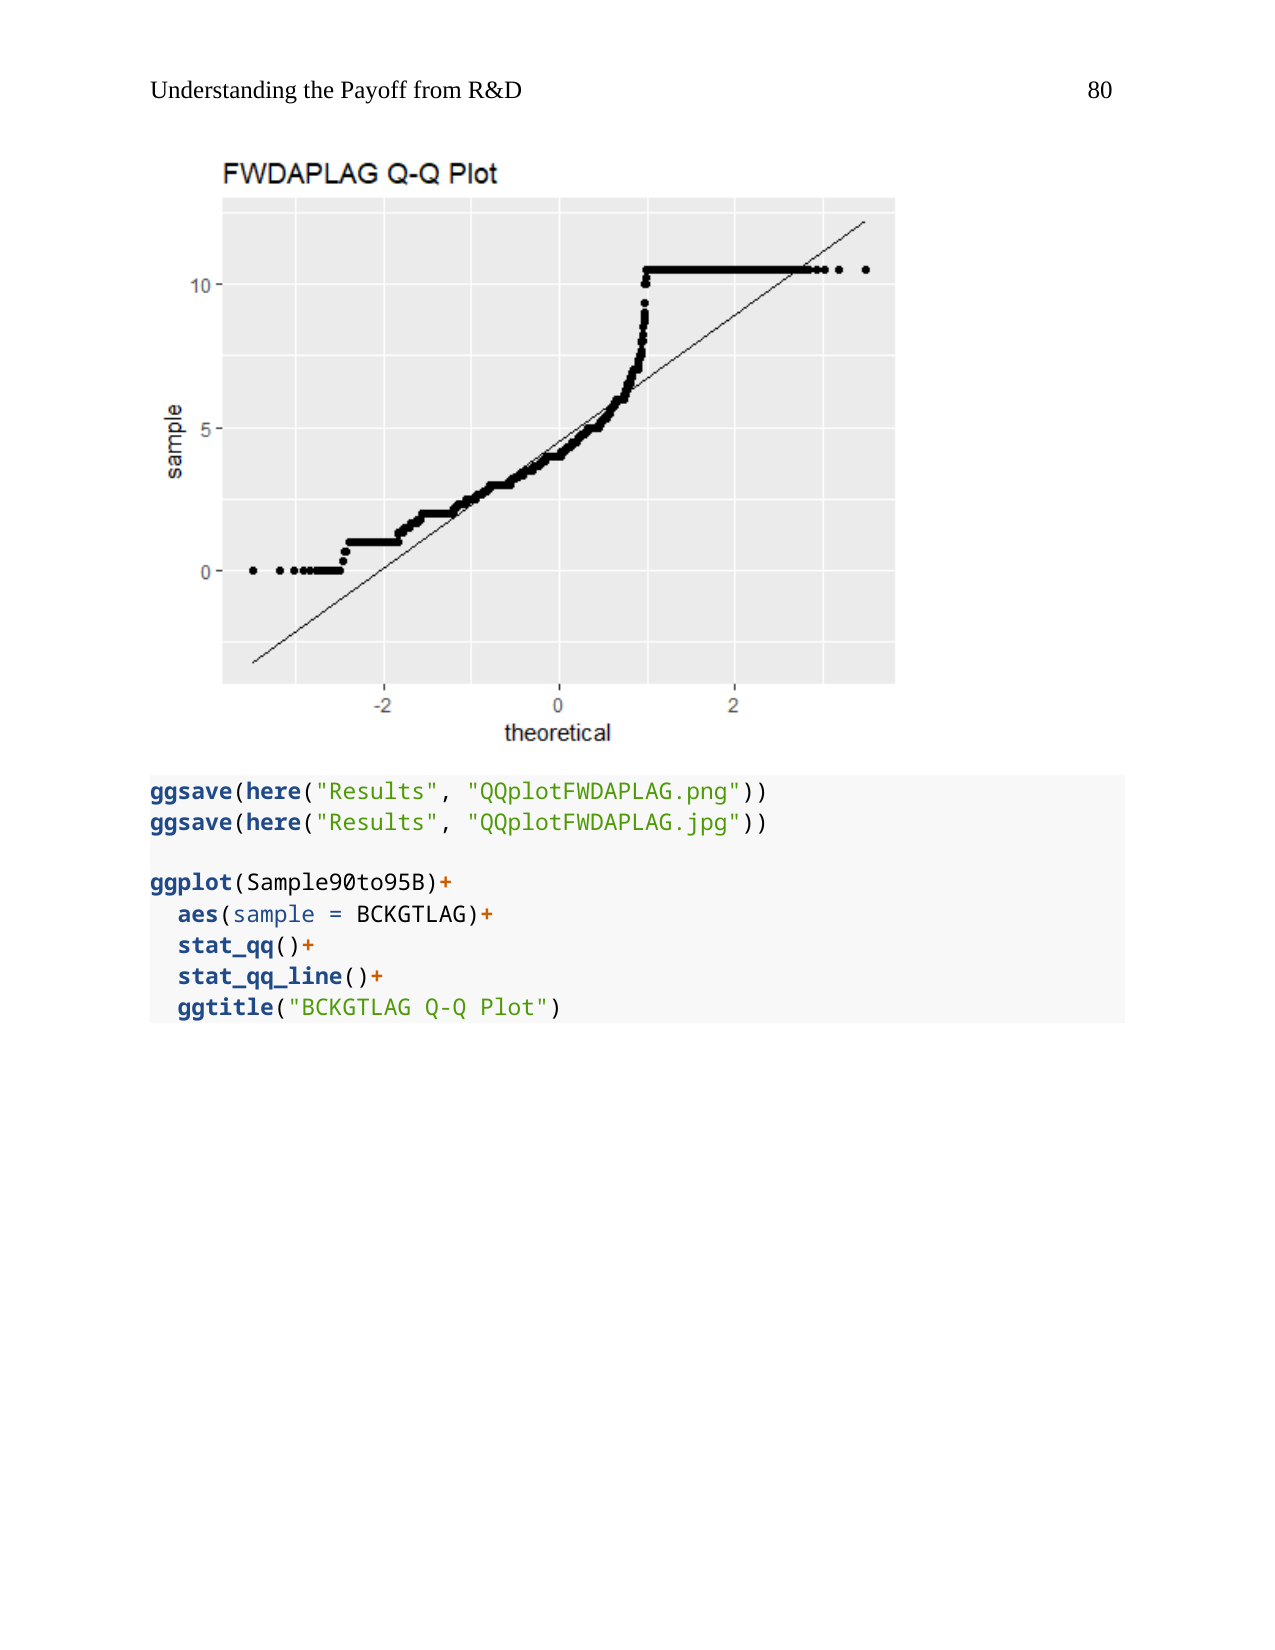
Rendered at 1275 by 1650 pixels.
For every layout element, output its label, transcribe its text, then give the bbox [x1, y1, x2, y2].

picture [150, 150, 908, 757]
text ggsave(here("Results", "QQplotFWDAPLAG.png")) ggsave(here("Results", "QQplotFWDAPLAG.jpg")) ggplot(Sample90to95B)+ aes(sample = BCKGTLAG)+ stat_qq()+ stat_qq_line()+ ggtitle("BCKGTLAG Q-Q Plot") [150, 775, 1125, 1023]
